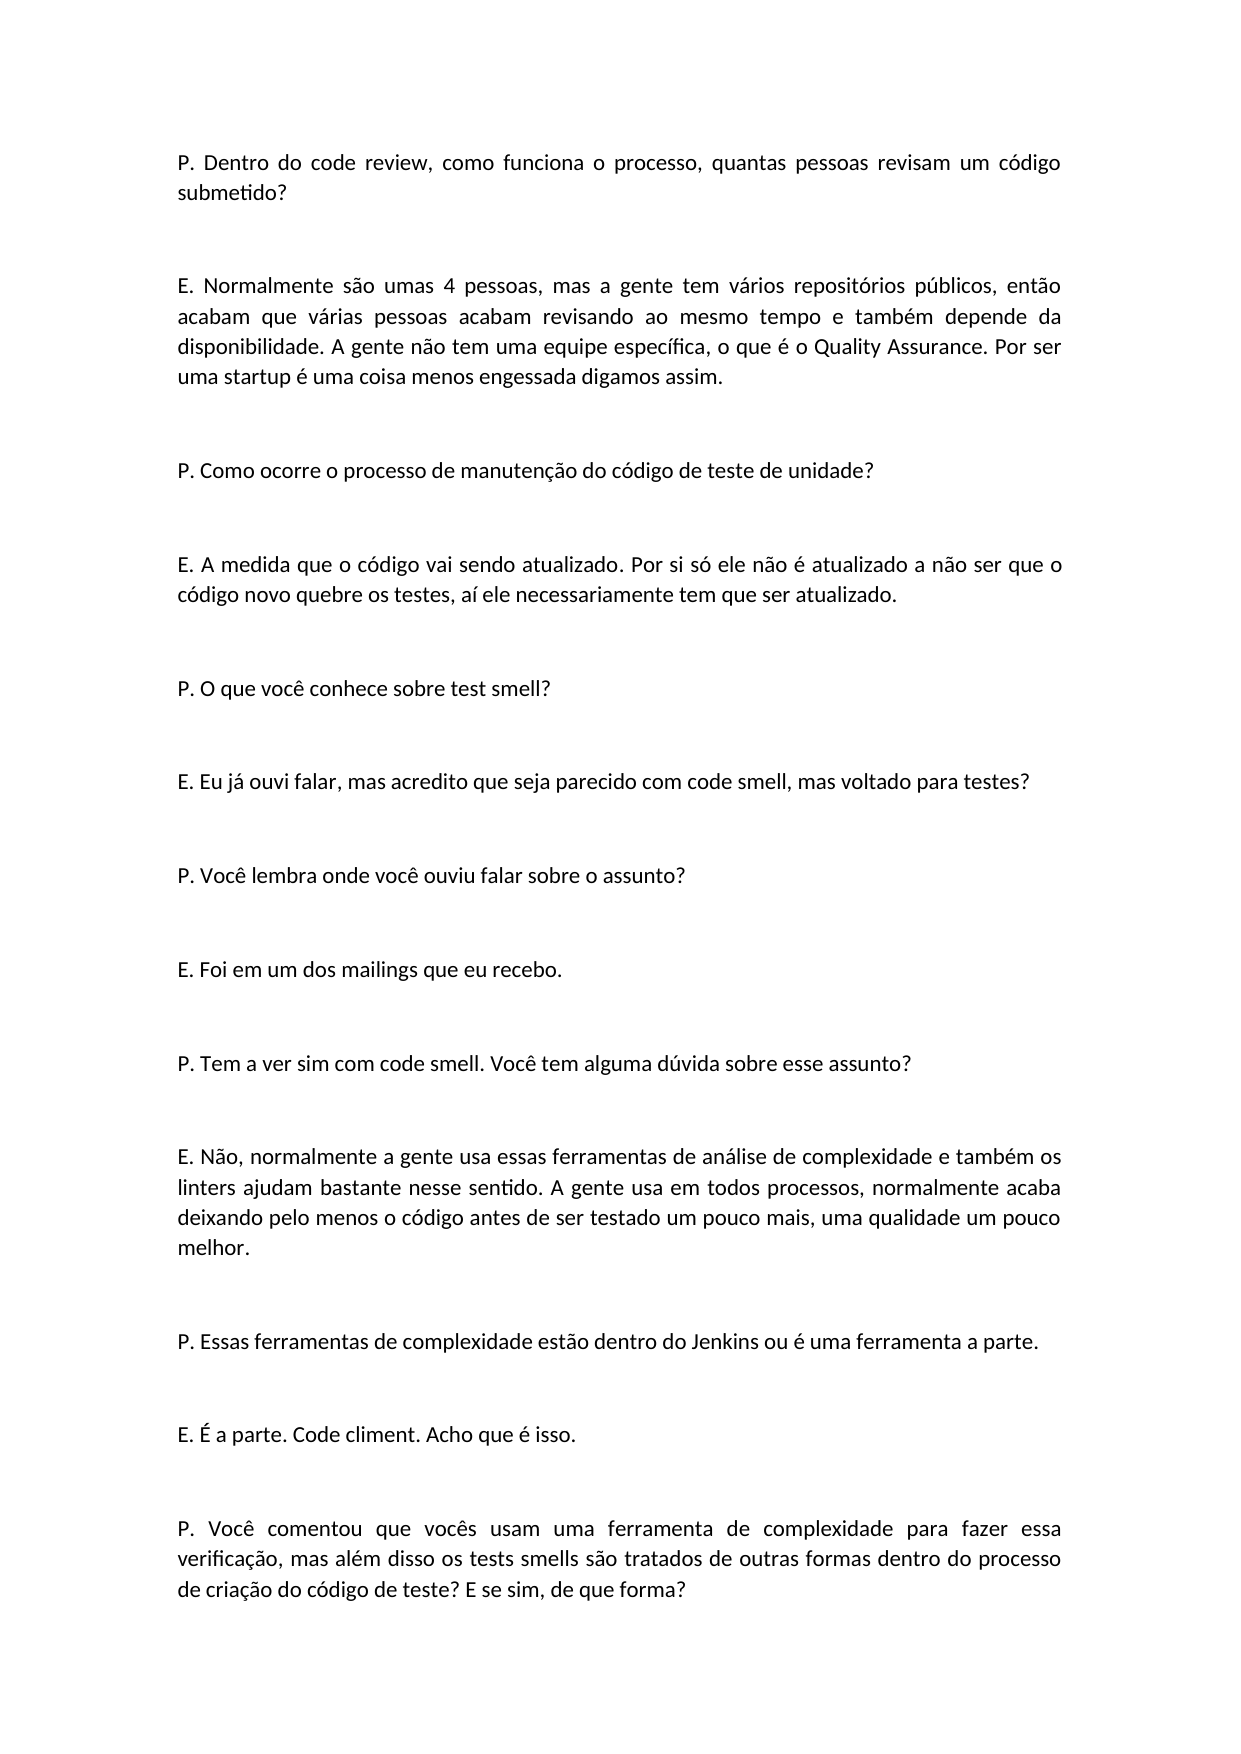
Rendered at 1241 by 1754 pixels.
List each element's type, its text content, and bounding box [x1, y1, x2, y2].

text E. Não, normalmente a gente usa essas ferramentas de análise de complexidade e também os linters ajudam bastante nesse sentido. A gente usa em todos processos, normalmente acaba deixando pelo menos o código antes de ser testado um pouco mais, uma qualidade um pouco melhor. [177, 1142, 1063, 1261]
text P. Você lembra onde você ouviu falar sobre o assunto? [177, 861, 1063, 889]
text P. Como ocorre o processo de manutenção do código de teste de unidade? [177, 456, 1063, 484]
text P. Essas ferramentas de complexidade estão dentro do Jenkins ou é uma ferramenta a parte. [177, 1327, 1063, 1355]
text P. Você comentou que vocês usam uma ferramenta de complexidade para fazer essa verificação, mas além disso os tests smells são tratados de outras formas dentro do processo de criação do código de teste? E se sim, de que forma? [177, 1514, 1063, 1603]
text P. Dentro do code review, como funciona o processo, quantas pessoas revisam um código submetido? [177, 148, 1063, 206]
text E. É a parte. Code climent. Acho que é isso. [177, 1421, 1063, 1448]
text E. A medida que o código vai sendo atualizado. Por si só ele não é atualizado a não ser que o código novo quebre os testes, aí ele necessariamente tem que ser atualizado. [177, 550, 1063, 608]
text E. Eu já ouvi falar, mas acredito que seja parecido com code smell, mas voltado para testes? [177, 767, 1063, 795]
text E. Normalmente são umas 4 pessoas, mas a gente tem vários repositórios públicos, então acabam que várias pessoas acabam revisando ao mesmo tempo e também depende da disponibilidade. A gente não tem uma equipe específica, o que é o Quality Assurance. Por ser uma startup é uma coisa menos engessada digamos assim. [177, 272, 1063, 390]
text P. O que você conhece sobre test smell? [177, 674, 1063, 702]
text E. Foi em um dos mailings que eu recebo. [177, 955, 1063, 983]
text P. Tem a ver sim com code smell. Você tem alguma dúvida sobre esse assunto? [177, 1049, 1063, 1077]
